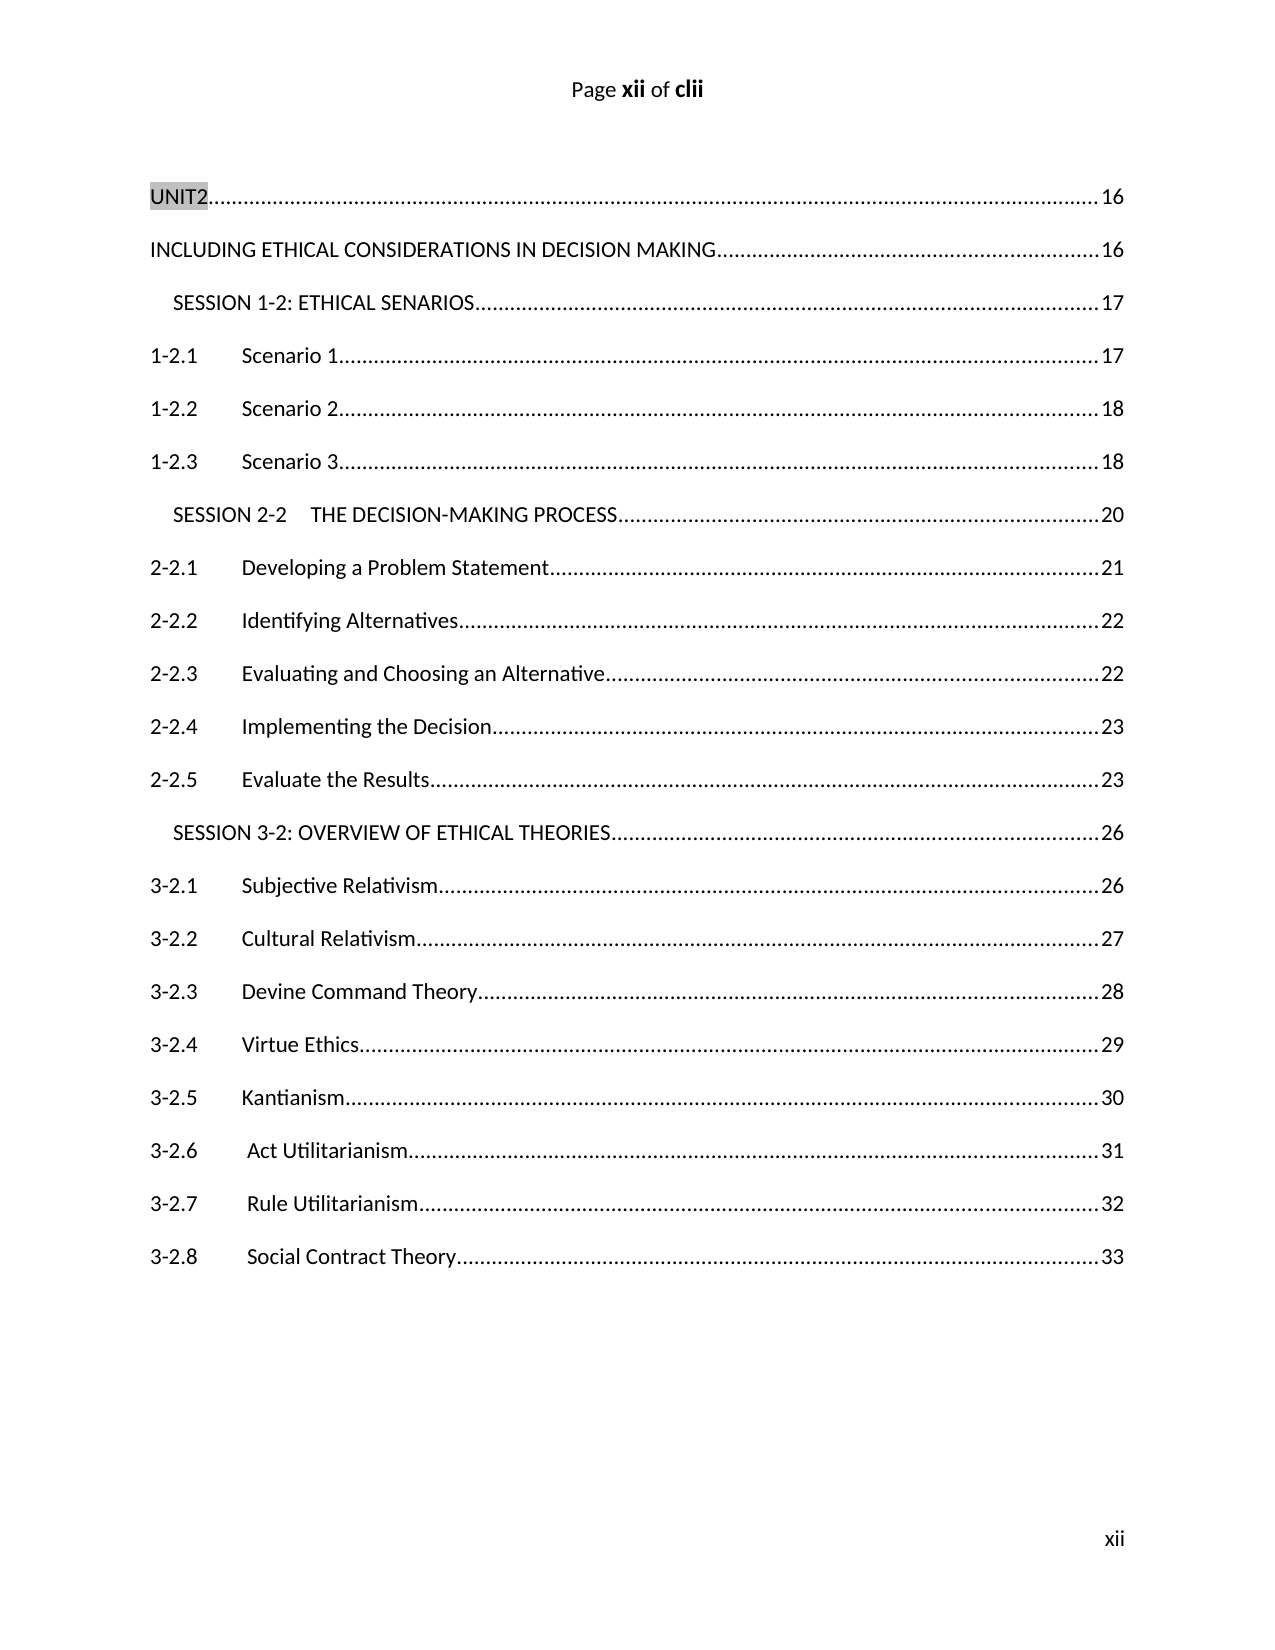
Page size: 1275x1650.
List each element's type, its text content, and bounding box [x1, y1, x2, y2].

text SESSION 3-2: OVERVIEW OF ETHICAL THEORIES 26 [173, 818, 1125, 846]
text 1-2.1 Scenario 1 17 [150, 341, 1125, 369]
text 3-2.6 Act Utilitarianism 31 [150, 1136, 1125, 1164]
text 3-2.7 Rule Utilitarianism 32 [150, 1189, 1125, 1217]
text SESSION 2-2 THE DECISION-MAKING PROCESS 20 [173, 500, 1125, 528]
text 3-2.4 Virtue Ethics 29 [150, 1030, 1125, 1058]
text 2-2.2 Identifying Alternatives 22 [150, 606, 1125, 634]
text 1-2.3 Scenario 3 18 [150, 447, 1125, 475]
text 3-2.2 Cultural Relativism 27 [150, 924, 1125, 952]
text 3-2.5 Kantianism 30 [150, 1083, 1125, 1111]
text 2-2.5 Evaluate the Results 23 [150, 765, 1125, 793]
text SESSION 1-2: ETHICAL SENARIOS 17 [173, 288, 1125, 316]
text 2-2.3 Evaluating and Choosing an Alternative 22 [150, 659, 1125, 687]
text 3-2.8 Social Contract Theory 33 [150, 1242, 1125, 1271]
text 2-2.1 Developing a Problem Statement 21 [150, 553, 1125, 581]
text 1-2.2 Scenario 2 18 [150, 394, 1125, 422]
text 2-2.4 Implementing the Decision 23 [150, 712, 1125, 740]
text 3-2.3 Devine Command Theory 28 [150, 977, 1125, 1005]
text UNIT2 16 [208, 182, 1125, 210]
text INCLUDING ETHICAL CONSIDERATIONS IN DECISION MAKING 16 [150, 235, 1125, 263]
text 3-2.1 Subjective Relativism 26 [150, 871, 1125, 899]
